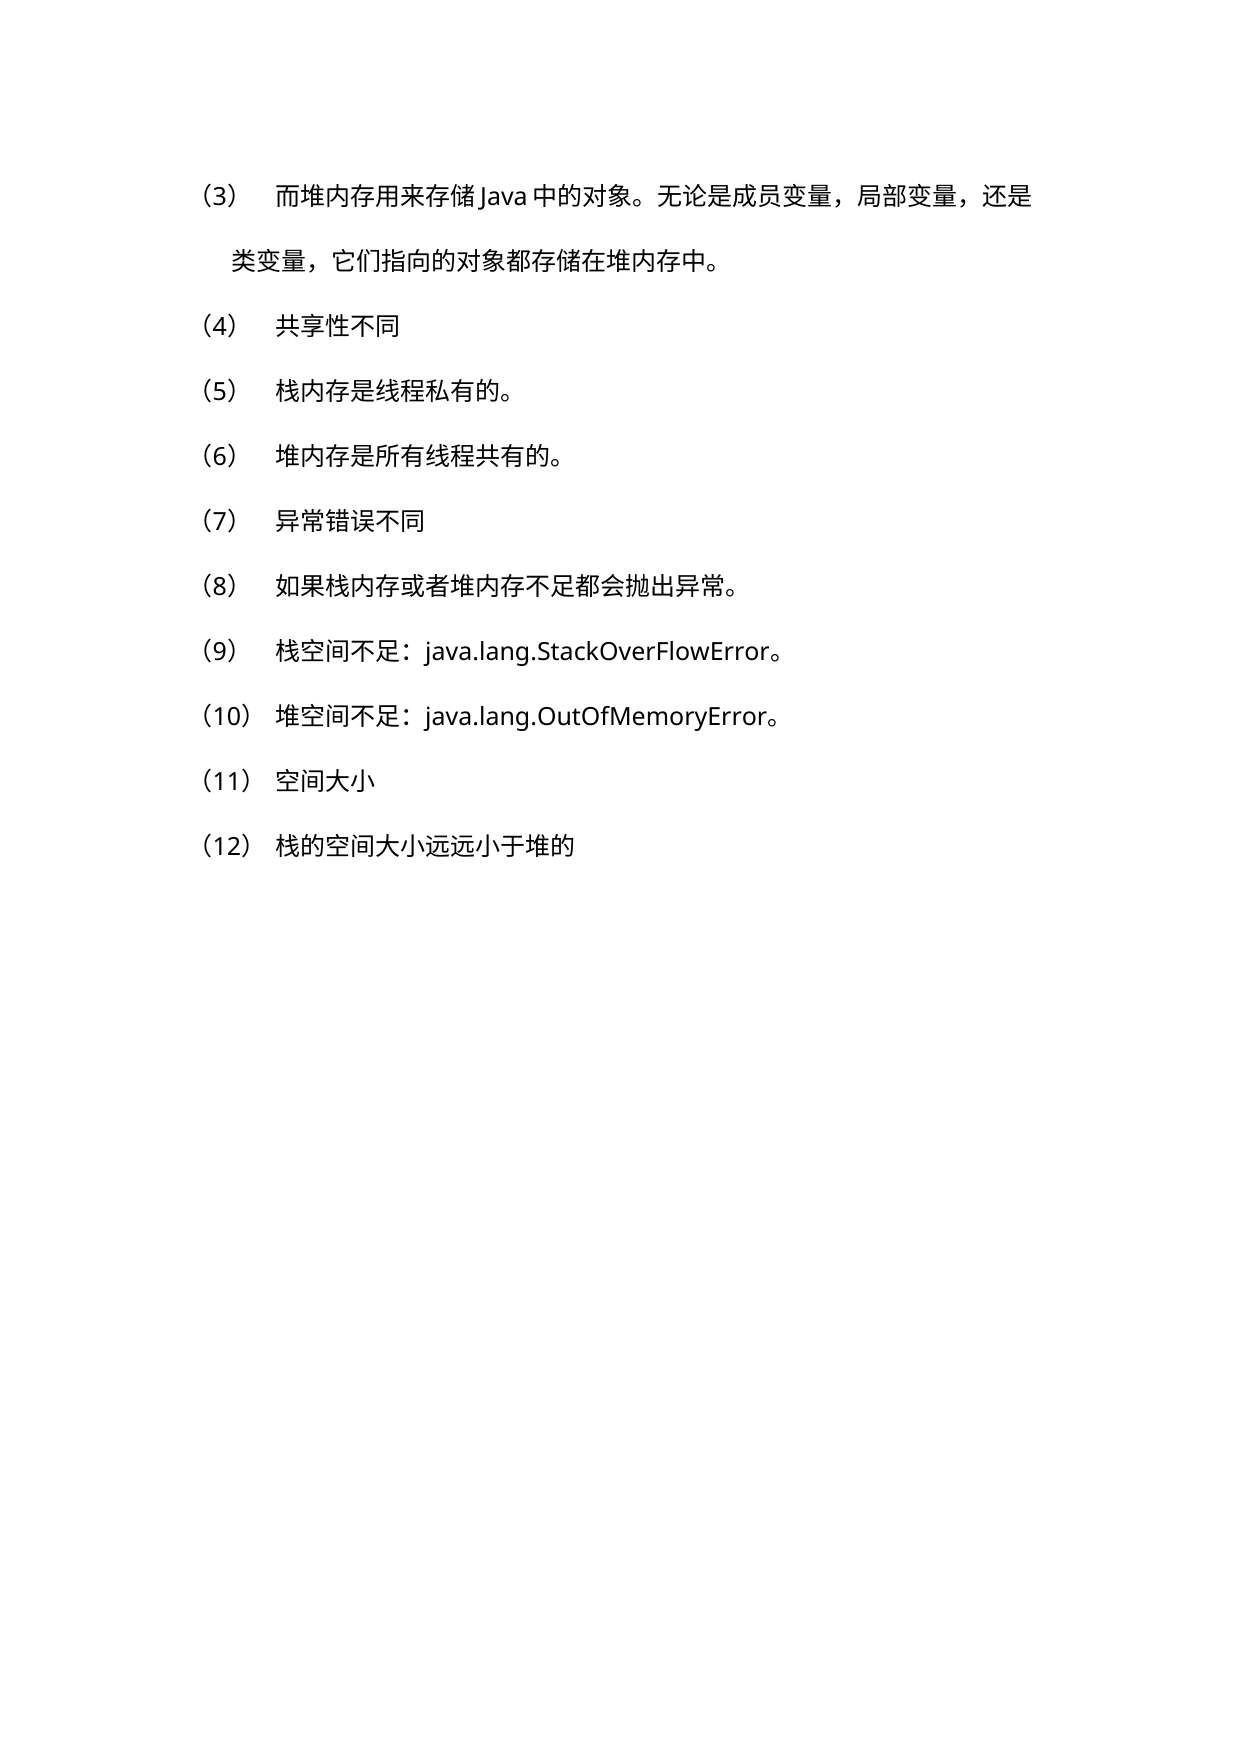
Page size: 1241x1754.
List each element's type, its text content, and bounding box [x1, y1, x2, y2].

list 如果栈内存或者堆内存不足都会抛出异常。 [187, 552, 1053, 617]
list 而堆内存用来存储Java中的对象。无论是成员变量，局部变量，还是类变量，它们指向的对象都存储在堆内存中。 [187, 162, 1053, 292]
list 异常错误不同 [187, 487, 1053, 552]
list 栈内存是线程私有的。 [187, 357, 1053, 422]
list 堆内存是所有线程共有的。 [187, 422, 1053, 487]
list 共享性不同 [187, 292, 1053, 357]
list 栈的空间大小远远小于堆的 [187, 812, 1053, 877]
list 堆空间不足：java.lang.OutOfMemoryError。 [187, 682, 1053, 747]
list 空间大小 [187, 747, 1053, 812]
list 栈空间不足：java.lang.StackOverFlowError。 [187, 617, 1053, 682]
